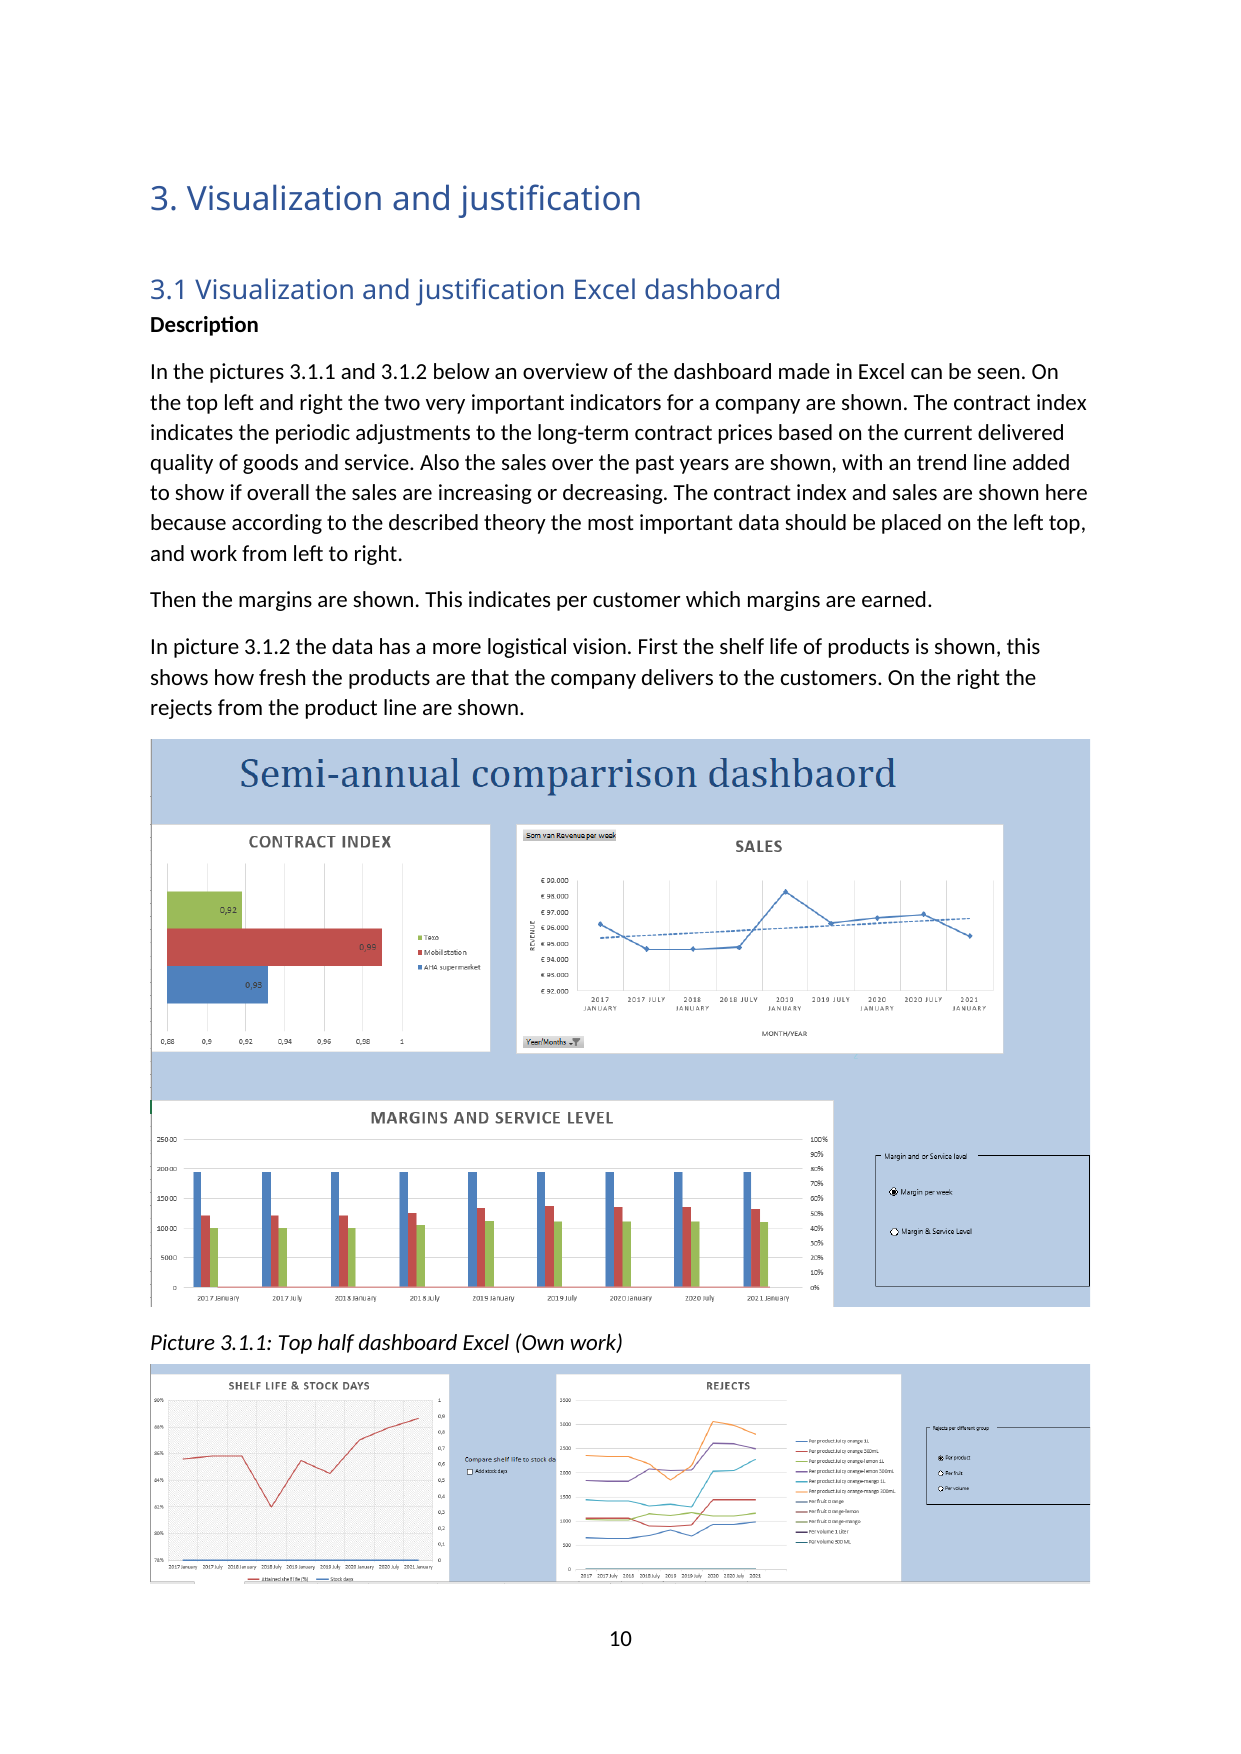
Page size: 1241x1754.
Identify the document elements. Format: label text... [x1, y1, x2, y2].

picture [150, 1364, 1091, 1584]
text In the pictures 3.1.1 and 3.1.2 below an overview of the dashboard made in Excel can be seen. On the top left and right the two very important indicators for a company are shown. The contract index indicates the periodic adjustments to the long-term contract prices based on the current delivered quality of goods and service. Also the sales over the past years are shown, with an trend line added to show if overall the sales are increasing or decreasing. The contract index and sales are shown here because according to the described theory the most important data should be placed on the left top, and work from left to right. [150, 357, 1090, 567]
subtitle 3. Visualization and justification [150, 175, 1090, 220]
picture [150, 739, 1091, 1307]
text Then the margins are shown. This indicates per customer which margins are earned. [150, 586, 1090, 614]
text In picture 3.1.2 the data has a more logistical vision. First the shelf life of products is shown, this shows how fresh the products are that the company delivers to the customers. On the right the rejects from the product line are shown. [150, 632, 1090, 721]
text Description [150, 311, 1090, 339]
subtitle 3.1 Visualization and justification Excel dashboard [150, 271, 1090, 308]
text Picture 3.1.1: Top half dashboard Excel (Own work) [150, 1307, 1090, 1356]
